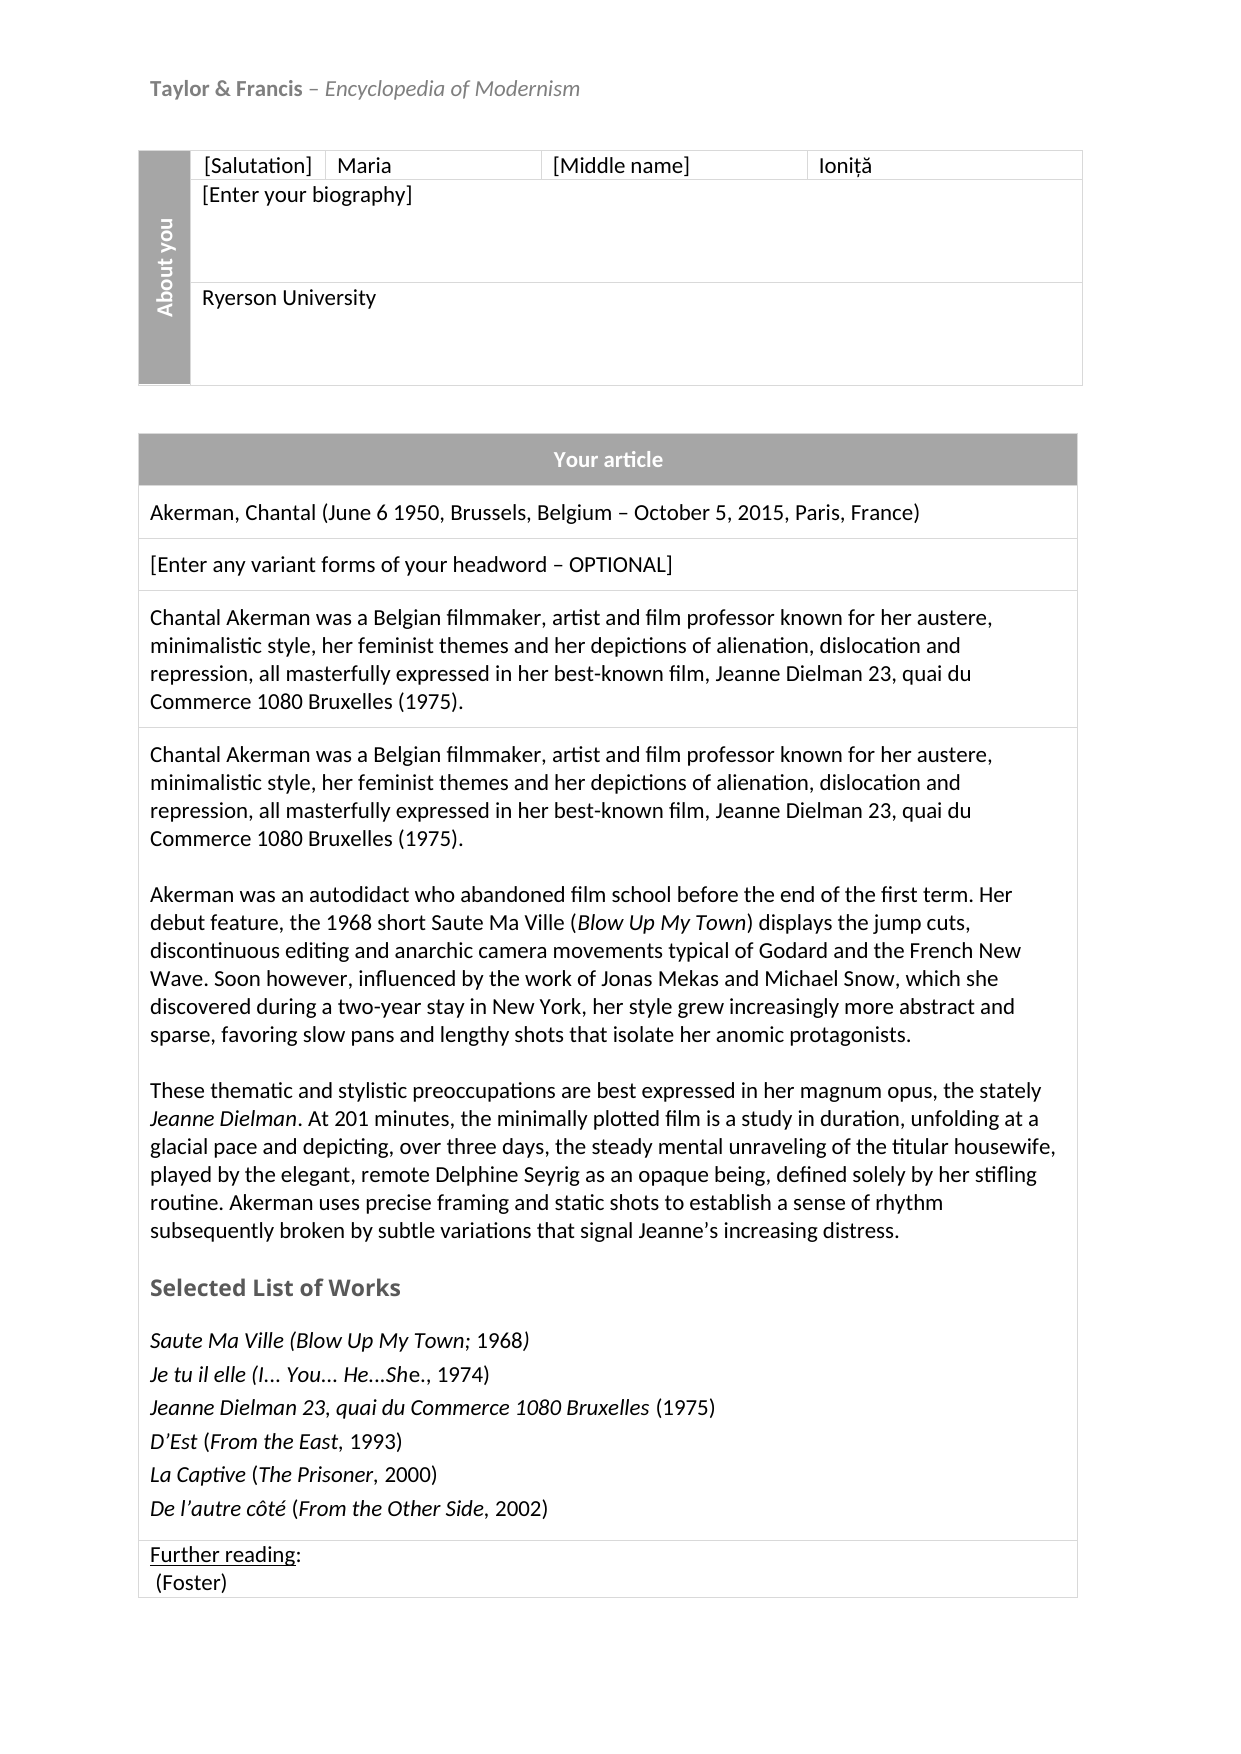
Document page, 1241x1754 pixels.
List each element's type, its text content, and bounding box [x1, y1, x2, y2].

table_header Your article [139, 434, 1077, 485]
table_header About you [139, 151, 190, 384]
table_cell Further reading: [139, 1541, 1077, 1597]
